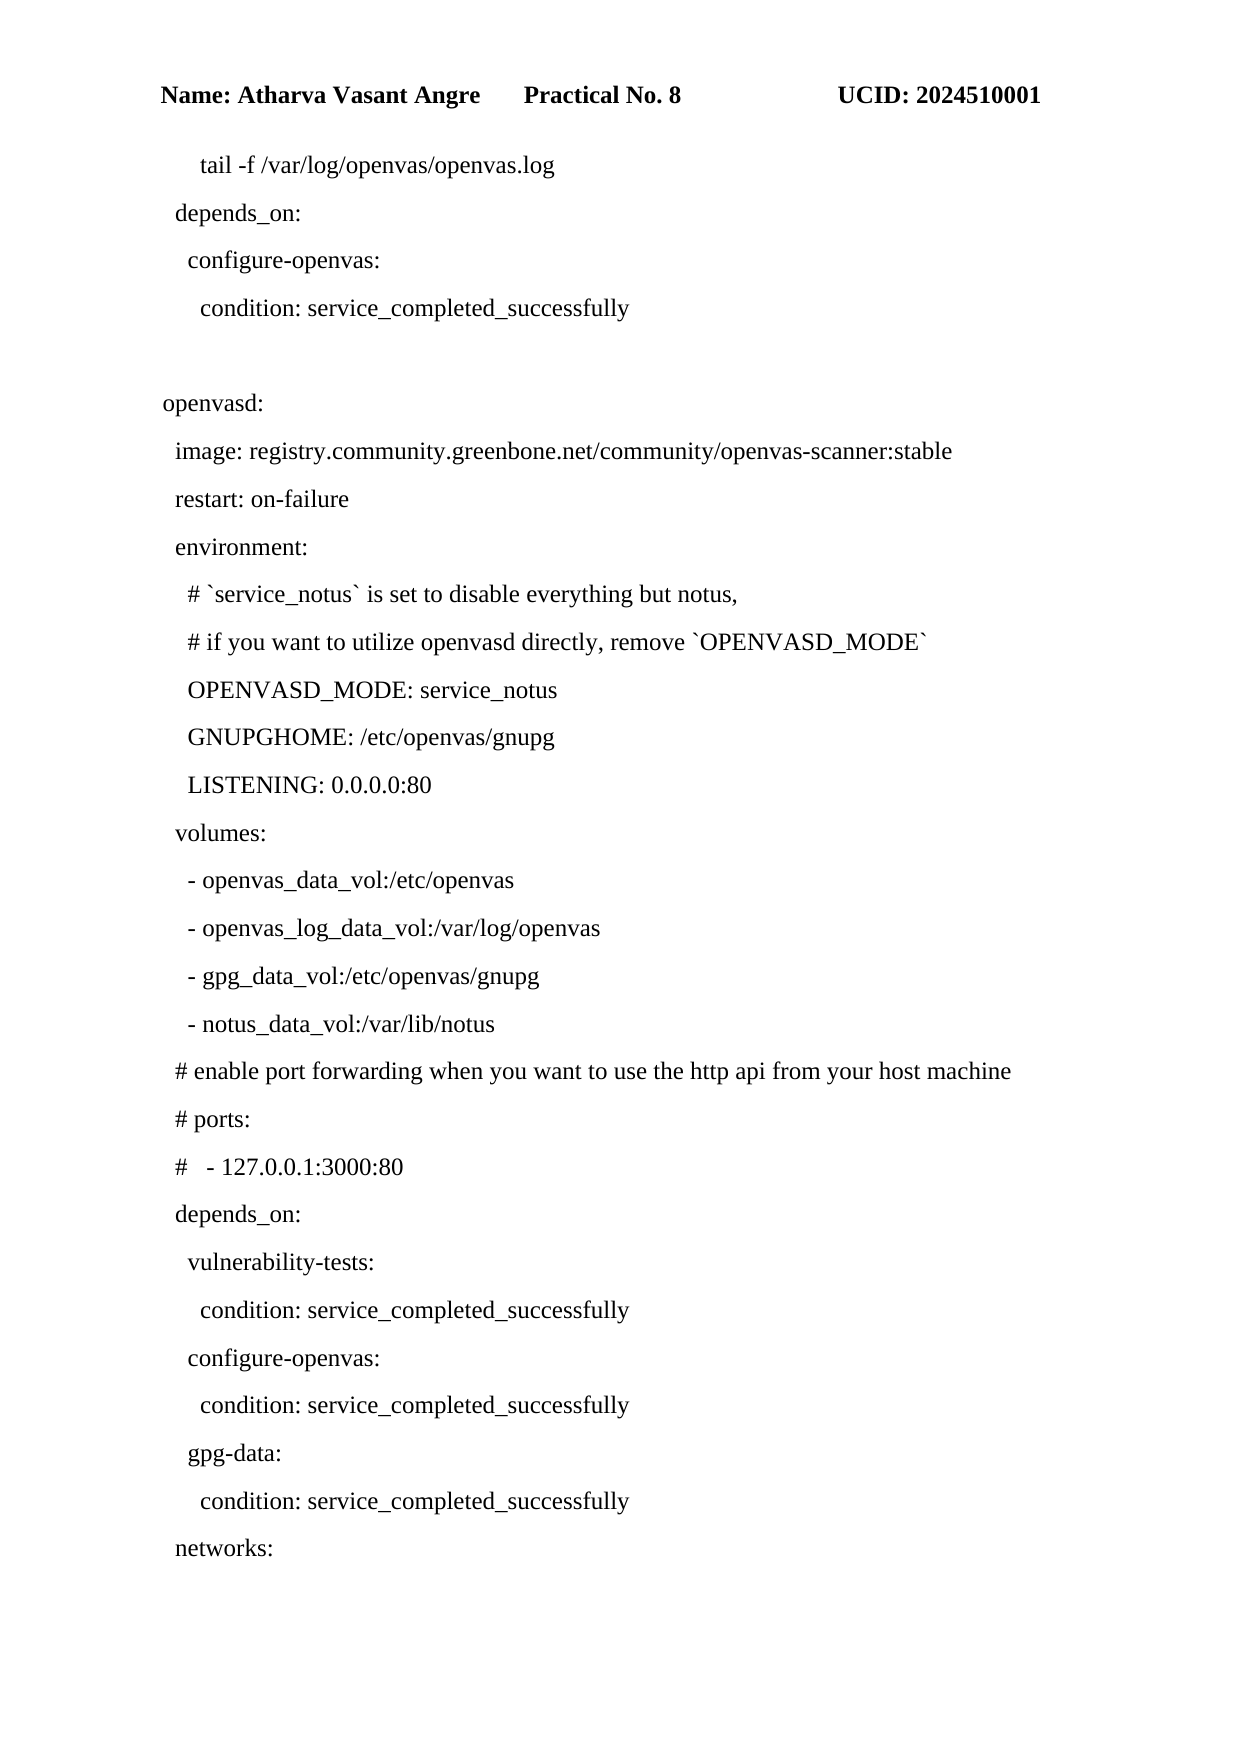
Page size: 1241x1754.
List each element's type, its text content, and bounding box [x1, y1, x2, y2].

text vulnerability-tests: [150, 1247, 1090, 1276]
text # `service_notus` is set to disable everything but notus, [150, 579, 1090, 608]
text gpg-data: [150, 1438, 1090, 1467]
text - openvas_log_data_vol:/var/log/openvas [150, 913, 1090, 942]
text # - 127.0.0.1:3000:80 [150, 1152, 1090, 1181]
text # enable port forwarding when you want to use the http api from your host machine [150, 1056, 1090, 1085]
text condition: service_completed_successfully [150, 1295, 1090, 1324]
text volumes: [150, 818, 1090, 847]
text condition: service_completed_successfully [150, 1390, 1090, 1419]
text # if you want to utilize openvasd directly, remove `OPENVASD_MODE` [150, 627, 1090, 656]
text GNUPGHOME: /etc/openvas/gnupg [150, 722, 1090, 751]
text OPENVASD_MODE: service_notus [150, 675, 1090, 703]
text tail -f /var/log/openvas/openvas.log [150, 150, 1090, 179]
text - notus_data_vol:/var/lib/notus [150, 1009, 1090, 1037]
text openvasd: [150, 388, 1090, 417]
text condition: service_completed_successfully [150, 1486, 1090, 1514]
text depends_on: [150, 198, 1090, 226]
text environment: [150, 532, 1090, 560]
text LISTENING: 0.0.0.0:80 [150, 770, 1090, 799]
text - openvas_data_vol:/etc/openvas [150, 866, 1090, 894]
text - gpg_data_vol:/etc/openvas/gnupg [150, 961, 1090, 990]
text configure-openvas: [150, 1343, 1090, 1371]
text networks: [150, 1533, 1090, 1562]
text image: registry.community.greenbone.net/community/openvas-scanner:stable [150, 436, 1090, 465]
text # ports: [150, 1104, 1090, 1133]
text restart: on-failure [150, 484, 1090, 513]
text depends_on: [150, 1199, 1090, 1228]
text configure-openvas: [150, 245, 1090, 274]
text condition: service_completed_successfully [150, 293, 1090, 322]
